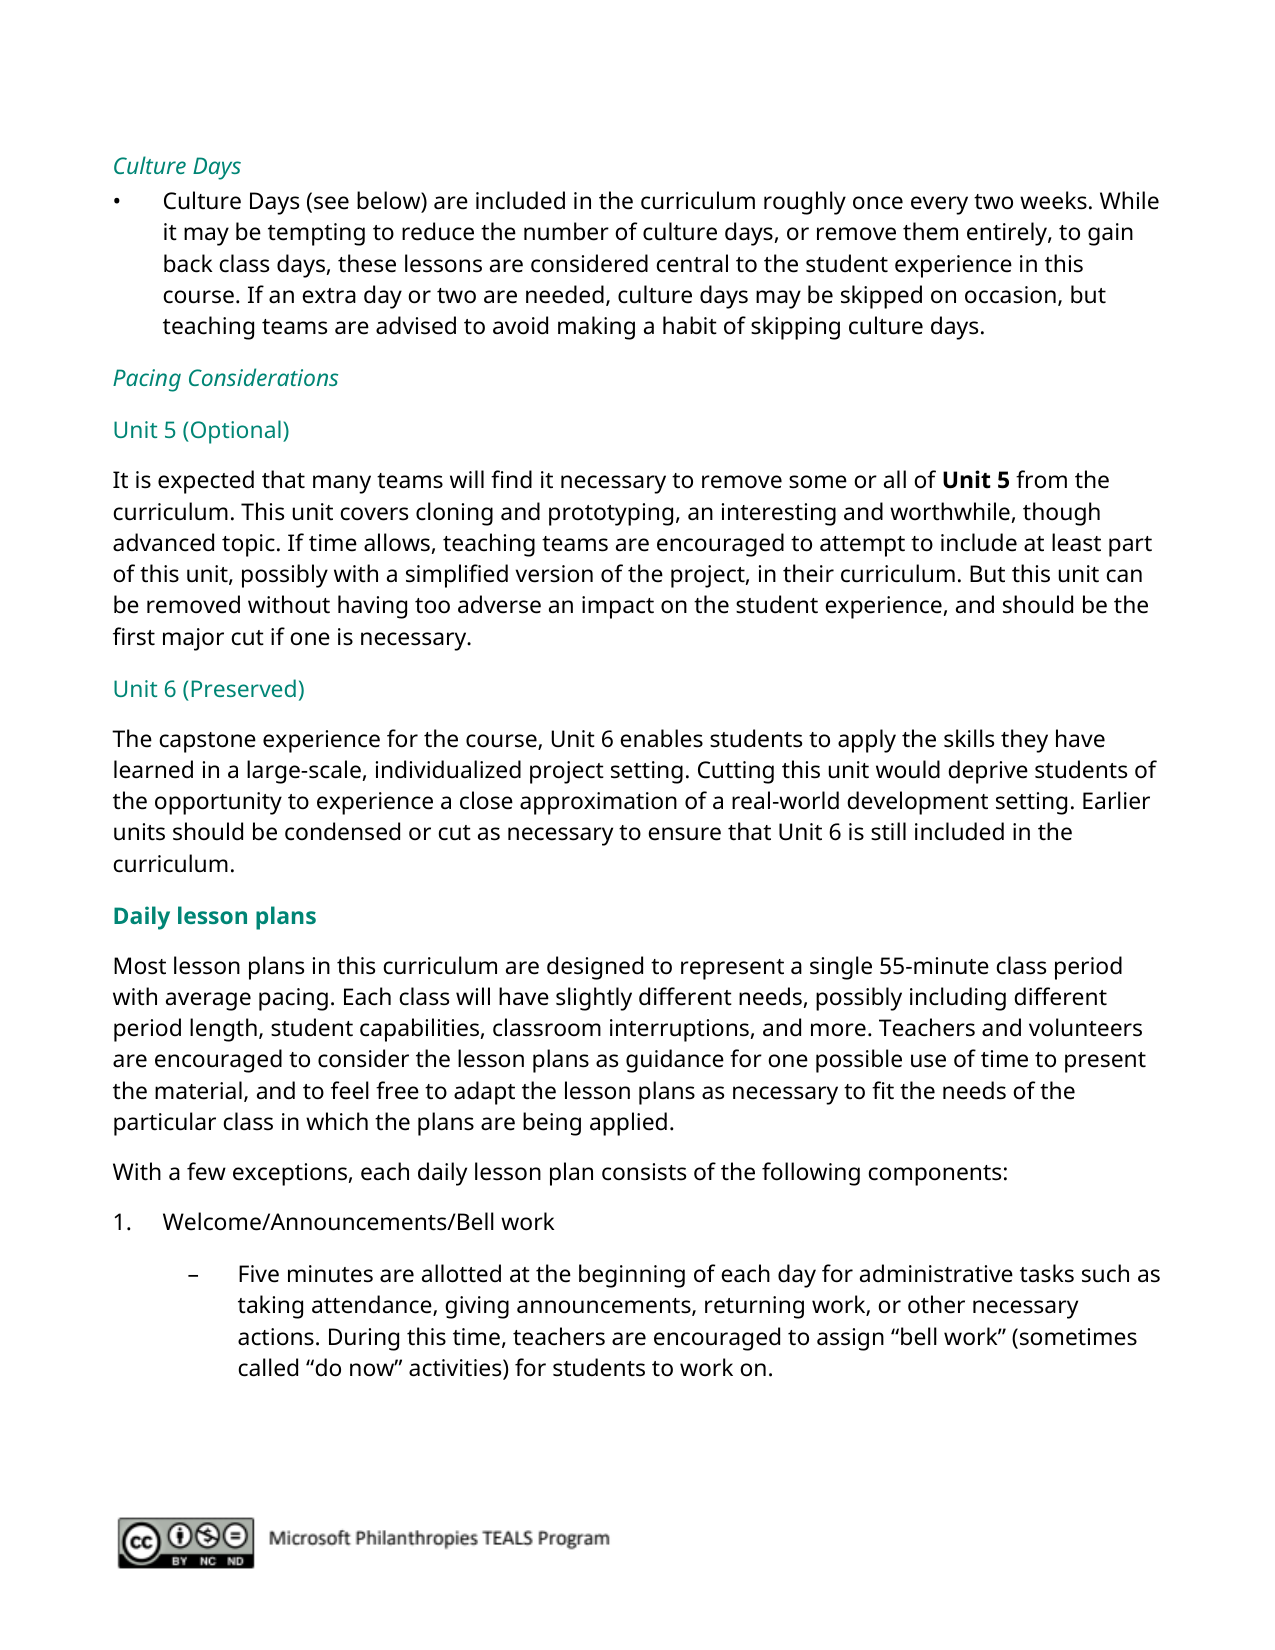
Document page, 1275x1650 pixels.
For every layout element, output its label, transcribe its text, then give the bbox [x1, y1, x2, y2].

list Five minutes are allotted at the beginning of each day for administrative tasks such as taking attendance, giving announcements, returning work, or other necessary actions. During this time, teachers are encouraged to assign “bell work” (sometimes called “do now” activities) for students to work on. [187, 1258, 1162, 1414]
subtitle Unit 6 (Preserved) [112, 672, 1162, 704]
text The capstone experience for the course, Unit 6 enables students to apply the skills they have learned in a large-scale, individualized project setting. Cutting this unit would deprive students of the opportunity to experience a close approximation of a real-world development setting. Earlier units should be condensed or cut as necessary to ensure that Unit 6 is still included in the curriculum. [112, 722, 1162, 879]
subtitle Daily lesson plans [112, 899, 1162, 931]
subtitle Pacing Considerations [112, 362, 1162, 393]
subtitle Culture Days [112, 150, 1162, 181]
text It is expected that many teams will find it necessary to remove some or all of Unit 5 from the curriculum. This unit covers cloning and prototyping, an interesting and worthwhile, though advanced topic. If time allows, teaching teams are encouraged to attempt to include at least part of this unit, possibly with a simplified version of the project, in their curriculum. But this unit can be removed without having too adverse an impact on the student experience, and should be the first major cut if one is necessary. [112, 464, 1162, 652]
text Most lesson plans in this curriculum are designed to represent a single 55-minute class period with average pacing. Each class will have slightly different needs, possibly including different period length, student capabilities, classroom interruptions, and more. Teachers and volunteers are encouraged to consider the lesson plans as guidance for one possible use of time to present the material, and to feel free to adapt the lesson plans as necessary to fit the needs of the particular class in which the plans are being applied. [112, 949, 1162, 1137]
picture [112, 1511, 622, 1575]
list Culture Days (see below) are included in the curriculum roughly once every two weeks. While it may be tempting to reduce the number of culture days, or remove them entirely, to gain back class days, these lessons are considered central to the student experience in this course. If an extra day or two are needed, culture days may be skipped on occasion, but teaching teams are advised to avoid making a habit of skipping culture days. [112, 185, 1162, 341]
text With a few exceptions, each daily lesson plan consists of the following components: [112, 1156, 1162, 1187]
subtitle Unit 5 (Optional) [112, 414, 1162, 445]
list Welcome/Announcements/Bell work [112, 1206, 1162, 1237]
